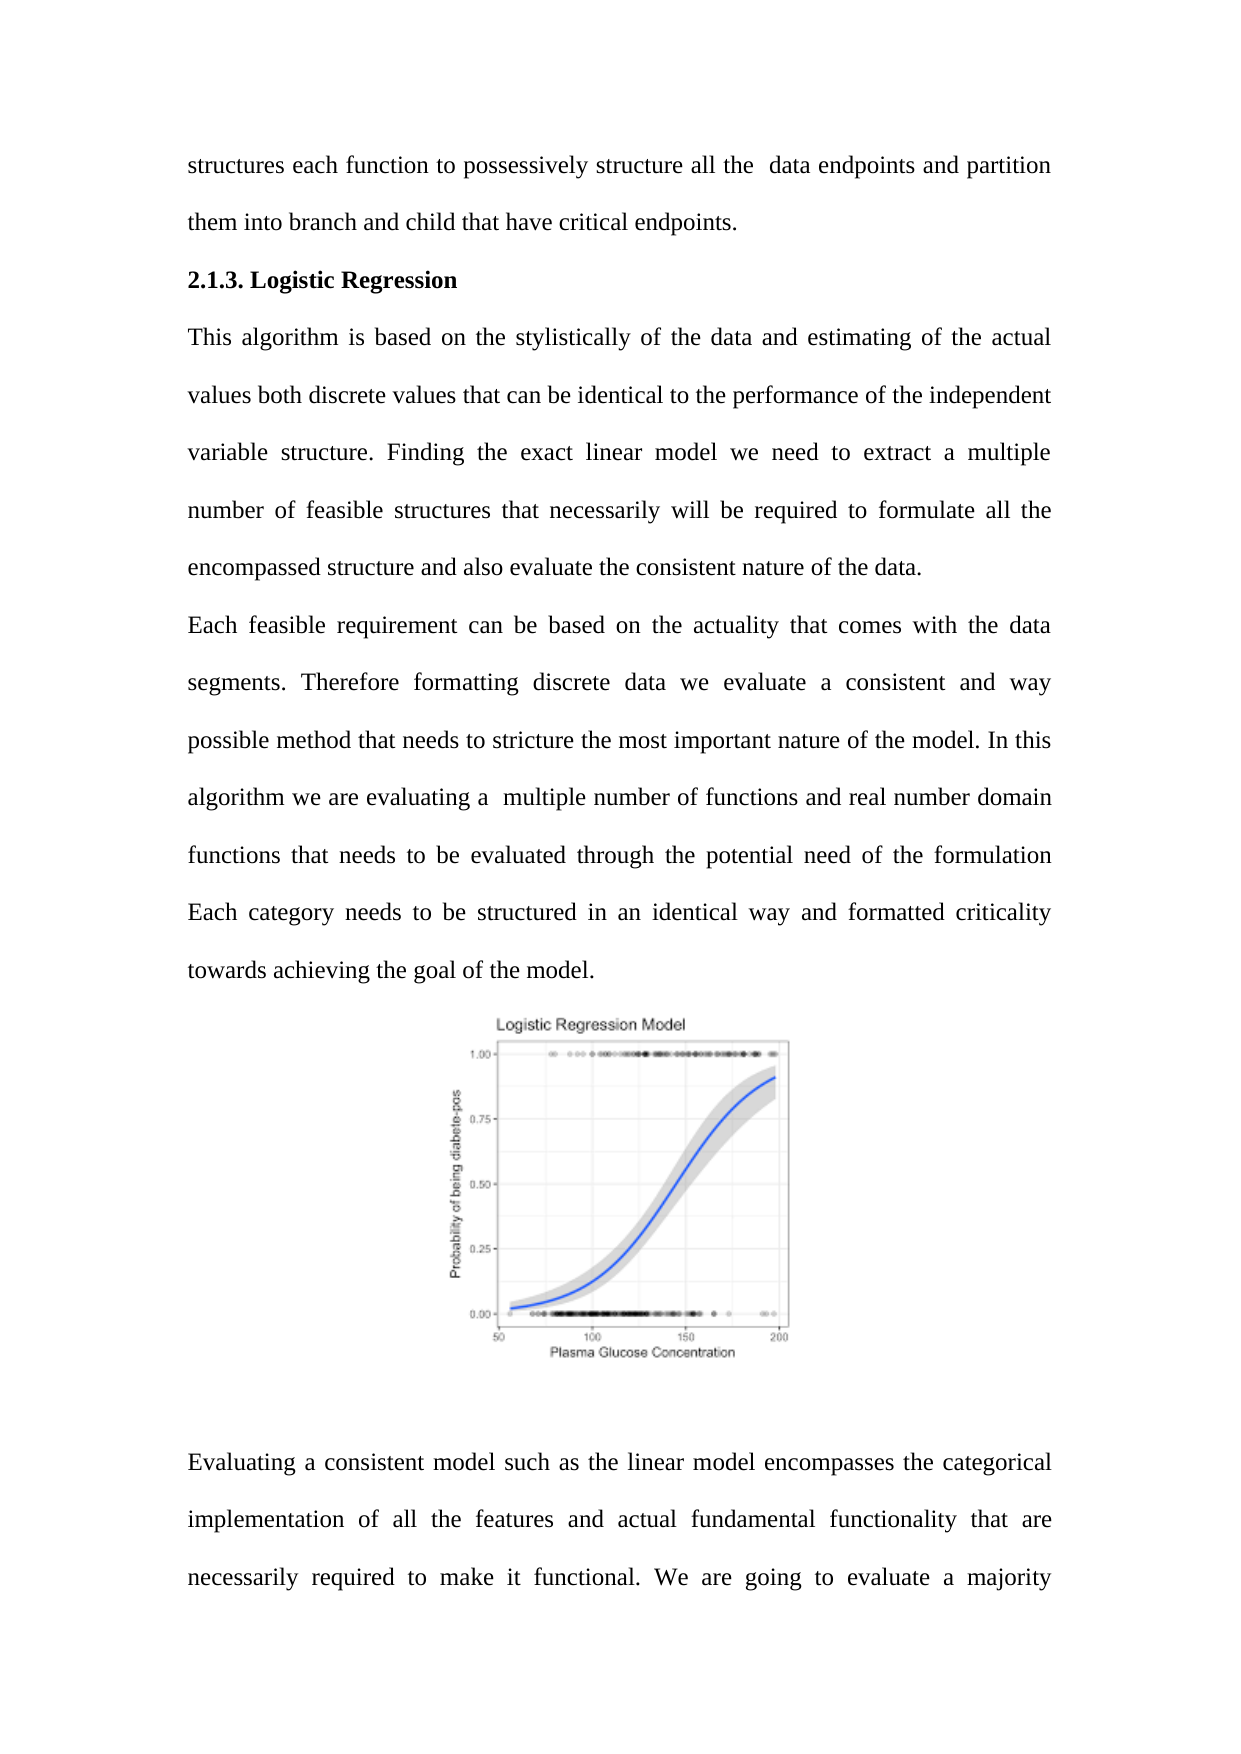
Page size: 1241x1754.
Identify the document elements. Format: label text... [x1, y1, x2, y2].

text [187, 150, 1053, 236]
text Each feasible requirement can be based on the actuality that comes with the data segments. Therefore formatting discrete data we evaluate a consistent and way possible method that needs to stricture the most important nature of the model. In this algorithm we are evaluating a multiple number of functions and real number domain functions that needs to be evaluated through the potential need of the formulation Each category needs to be structured in an identical way and formatted criticality towards achieving the goal of the model. [187, 610, 1053, 984]
list Logistic Regression [187, 265, 1053, 294]
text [187, 1447, 1053, 1591]
picture [444, 1012, 796, 1364]
text This algorithm is based on the stylistically of the data and estimating of the actual values both discrete values that can be identical to the performance of the independent variable structure. Finding the exact linear model we need to extract a multiple number of feasible structures that necessarily will be required to formulate all the encompassed structure and also evaluate the consistent nature of the data. [187, 322, 1053, 581]
